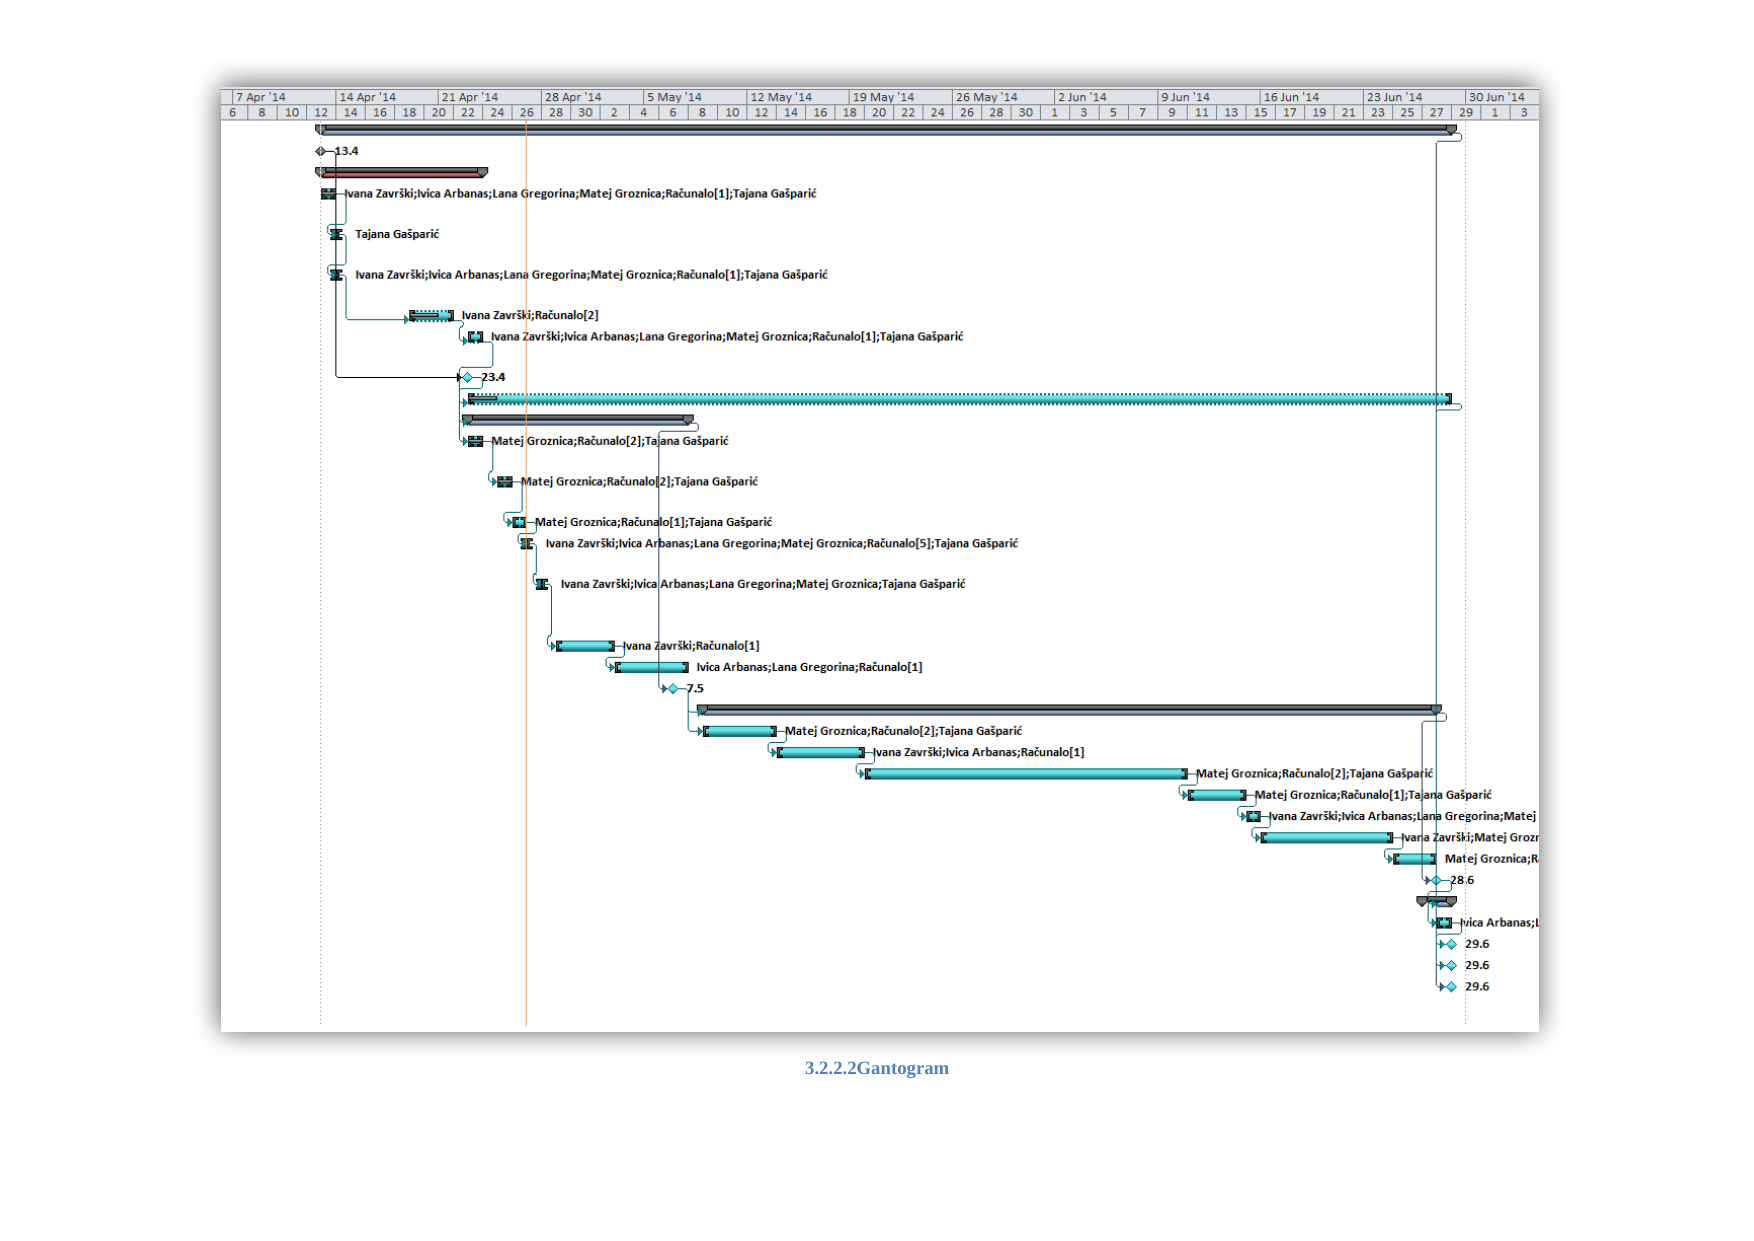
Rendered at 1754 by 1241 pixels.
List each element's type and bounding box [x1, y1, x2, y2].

picture [221, 87, 1539, 1032]
